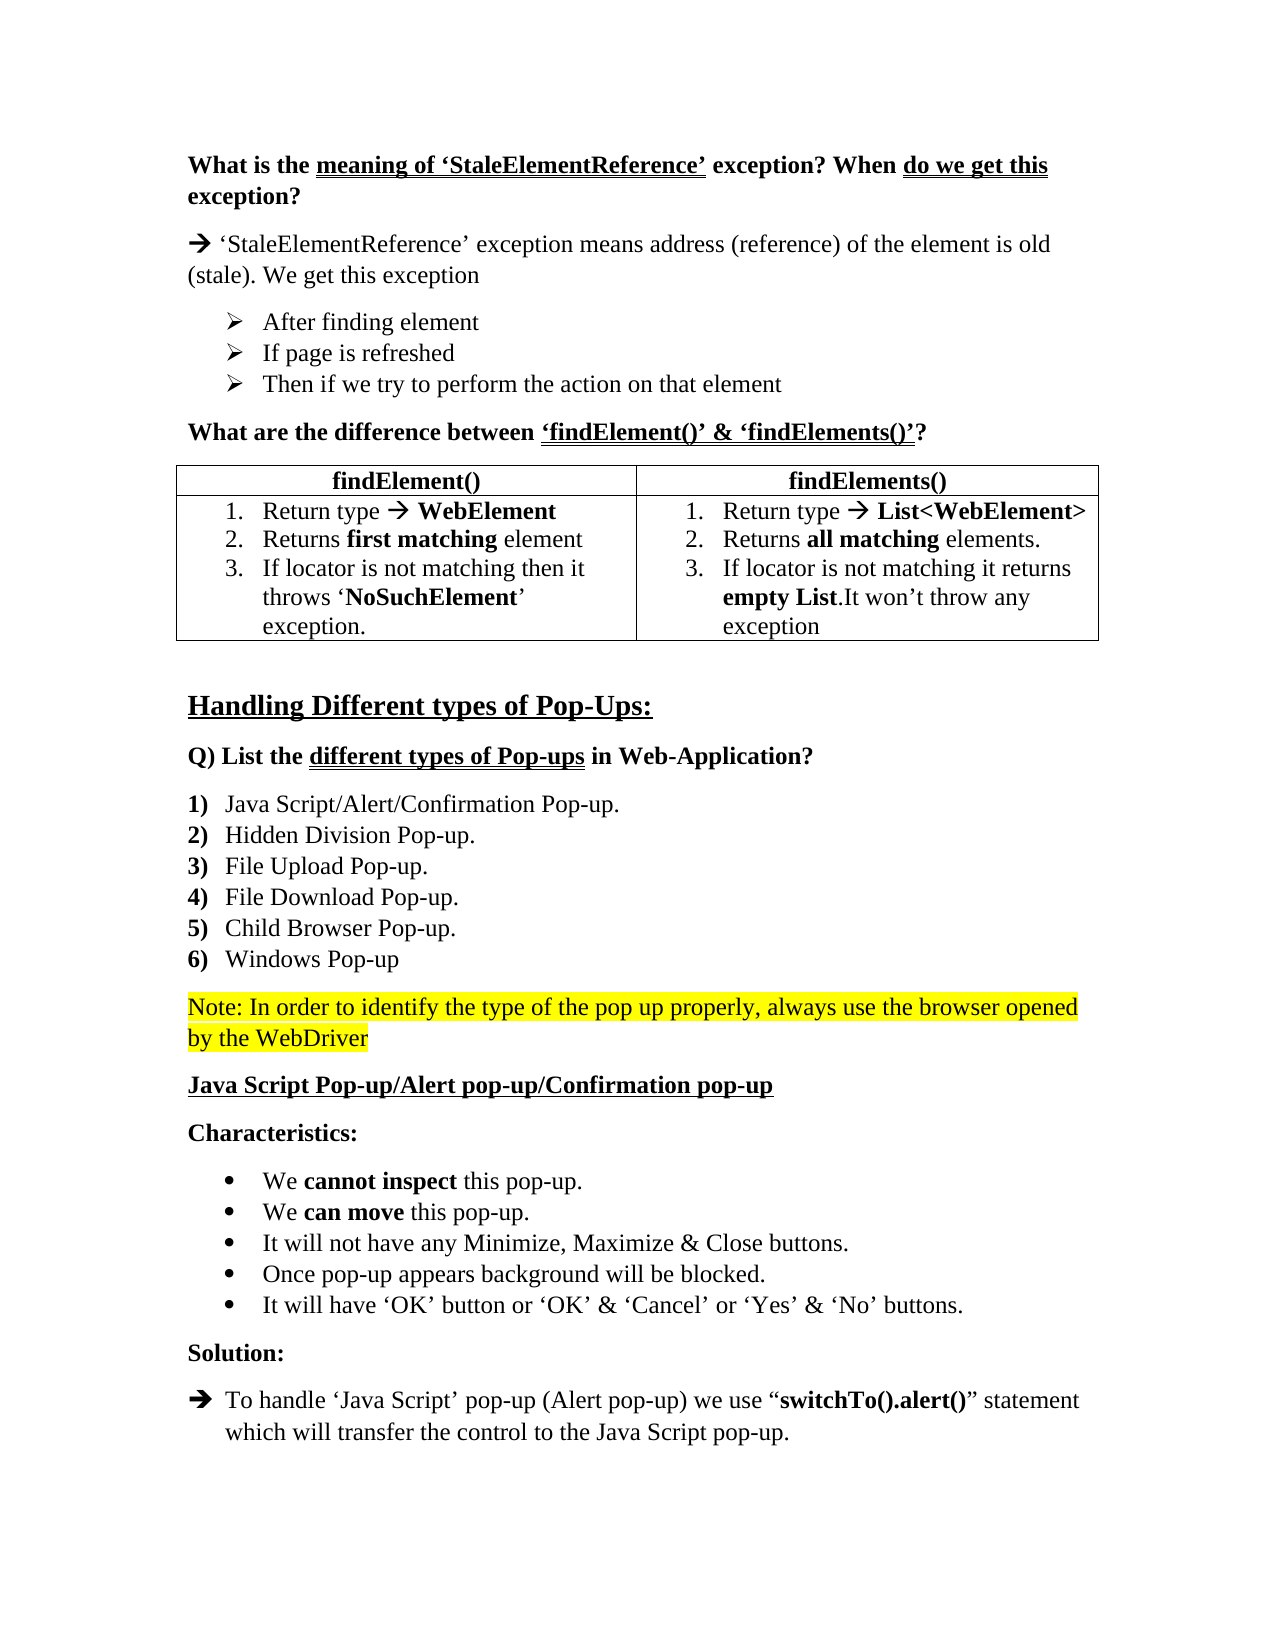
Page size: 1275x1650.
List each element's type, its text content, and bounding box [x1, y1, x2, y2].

text ‘StaleElementReference’ exception means address (reference) of the element is old (stale). We get this exception [187, 229, 1087, 288]
text What is the meaning of ‘StaleElementReference’ exception? When do we get this exception? [187, 150, 1087, 210]
list We can move this pop-up. [225, 1197, 1087, 1226]
list After finding element [225, 307, 1087, 336]
list File Download Pop-up. [187, 882, 1087, 911]
list Then if we try to perform the action on that element [225, 369, 1087, 398]
list To handle ‘Java Script’ pop-up (Alert pop-up) we use “switchTo().alert()” statement which will transfer the control to the Java Script pop-up. [187, 1386, 1087, 1445]
text Java Script Pop-up/Alert pop-up/Confirmation pop-up [187, 1071, 1087, 1099]
list If page is refreshed [225, 338, 1087, 367]
text Note: In order to identify the type of the pop up properly, always use the browser opened by the WebDriver [187, 992, 1087, 1052]
table_cell Return type List<WebElement> Returns all matching elements. If locator is not matching it returns empty List.It won’t throw any exception [637, 496, 1098, 639]
list It will have ‘OK’ button or ‘OK’ & ‘Cancel’ or ‘Yes’ & ‘No’ buttons. [225, 1290, 1087, 1319]
text Handling Different types of Pop-Ups: [187, 688, 1087, 722]
table_header findElements() [637, 466, 1098, 495]
text Solution: [187, 1338, 1087, 1367]
text What are the difference between ‘findElement()’ & ‘findElements()’? [187, 417, 1087, 446]
text Q) List the different types of Pop-ups in Web-Application? [187, 741, 1087, 770]
list Windows Pop-up [187, 944, 1087, 973]
list We cannot inspect this pop-up. [225, 1166, 1087, 1195]
text Characteristics: [187, 1118, 1087, 1147]
list It will not have any Minimize, Maximize & Close buttons. [225, 1228, 1087, 1257]
list Once pop-up appears background will be blocked. [225, 1259, 1087, 1288]
table_header findElement() [177, 466, 636, 495]
list Java Script/Alert/Confirmation Pop-up. [187, 789, 1087, 818]
list Hidden Division Pop-up. [187, 820, 1087, 849]
list File Upload Pop-up. [187, 851, 1087, 880]
table_cell Return type WebElement Returns first matching element If locator is not matching then it throws ‘NoSuchElement’ exception. [177, 496, 636, 639]
list Child Browser Pop-up. [187, 913, 1087, 942]
